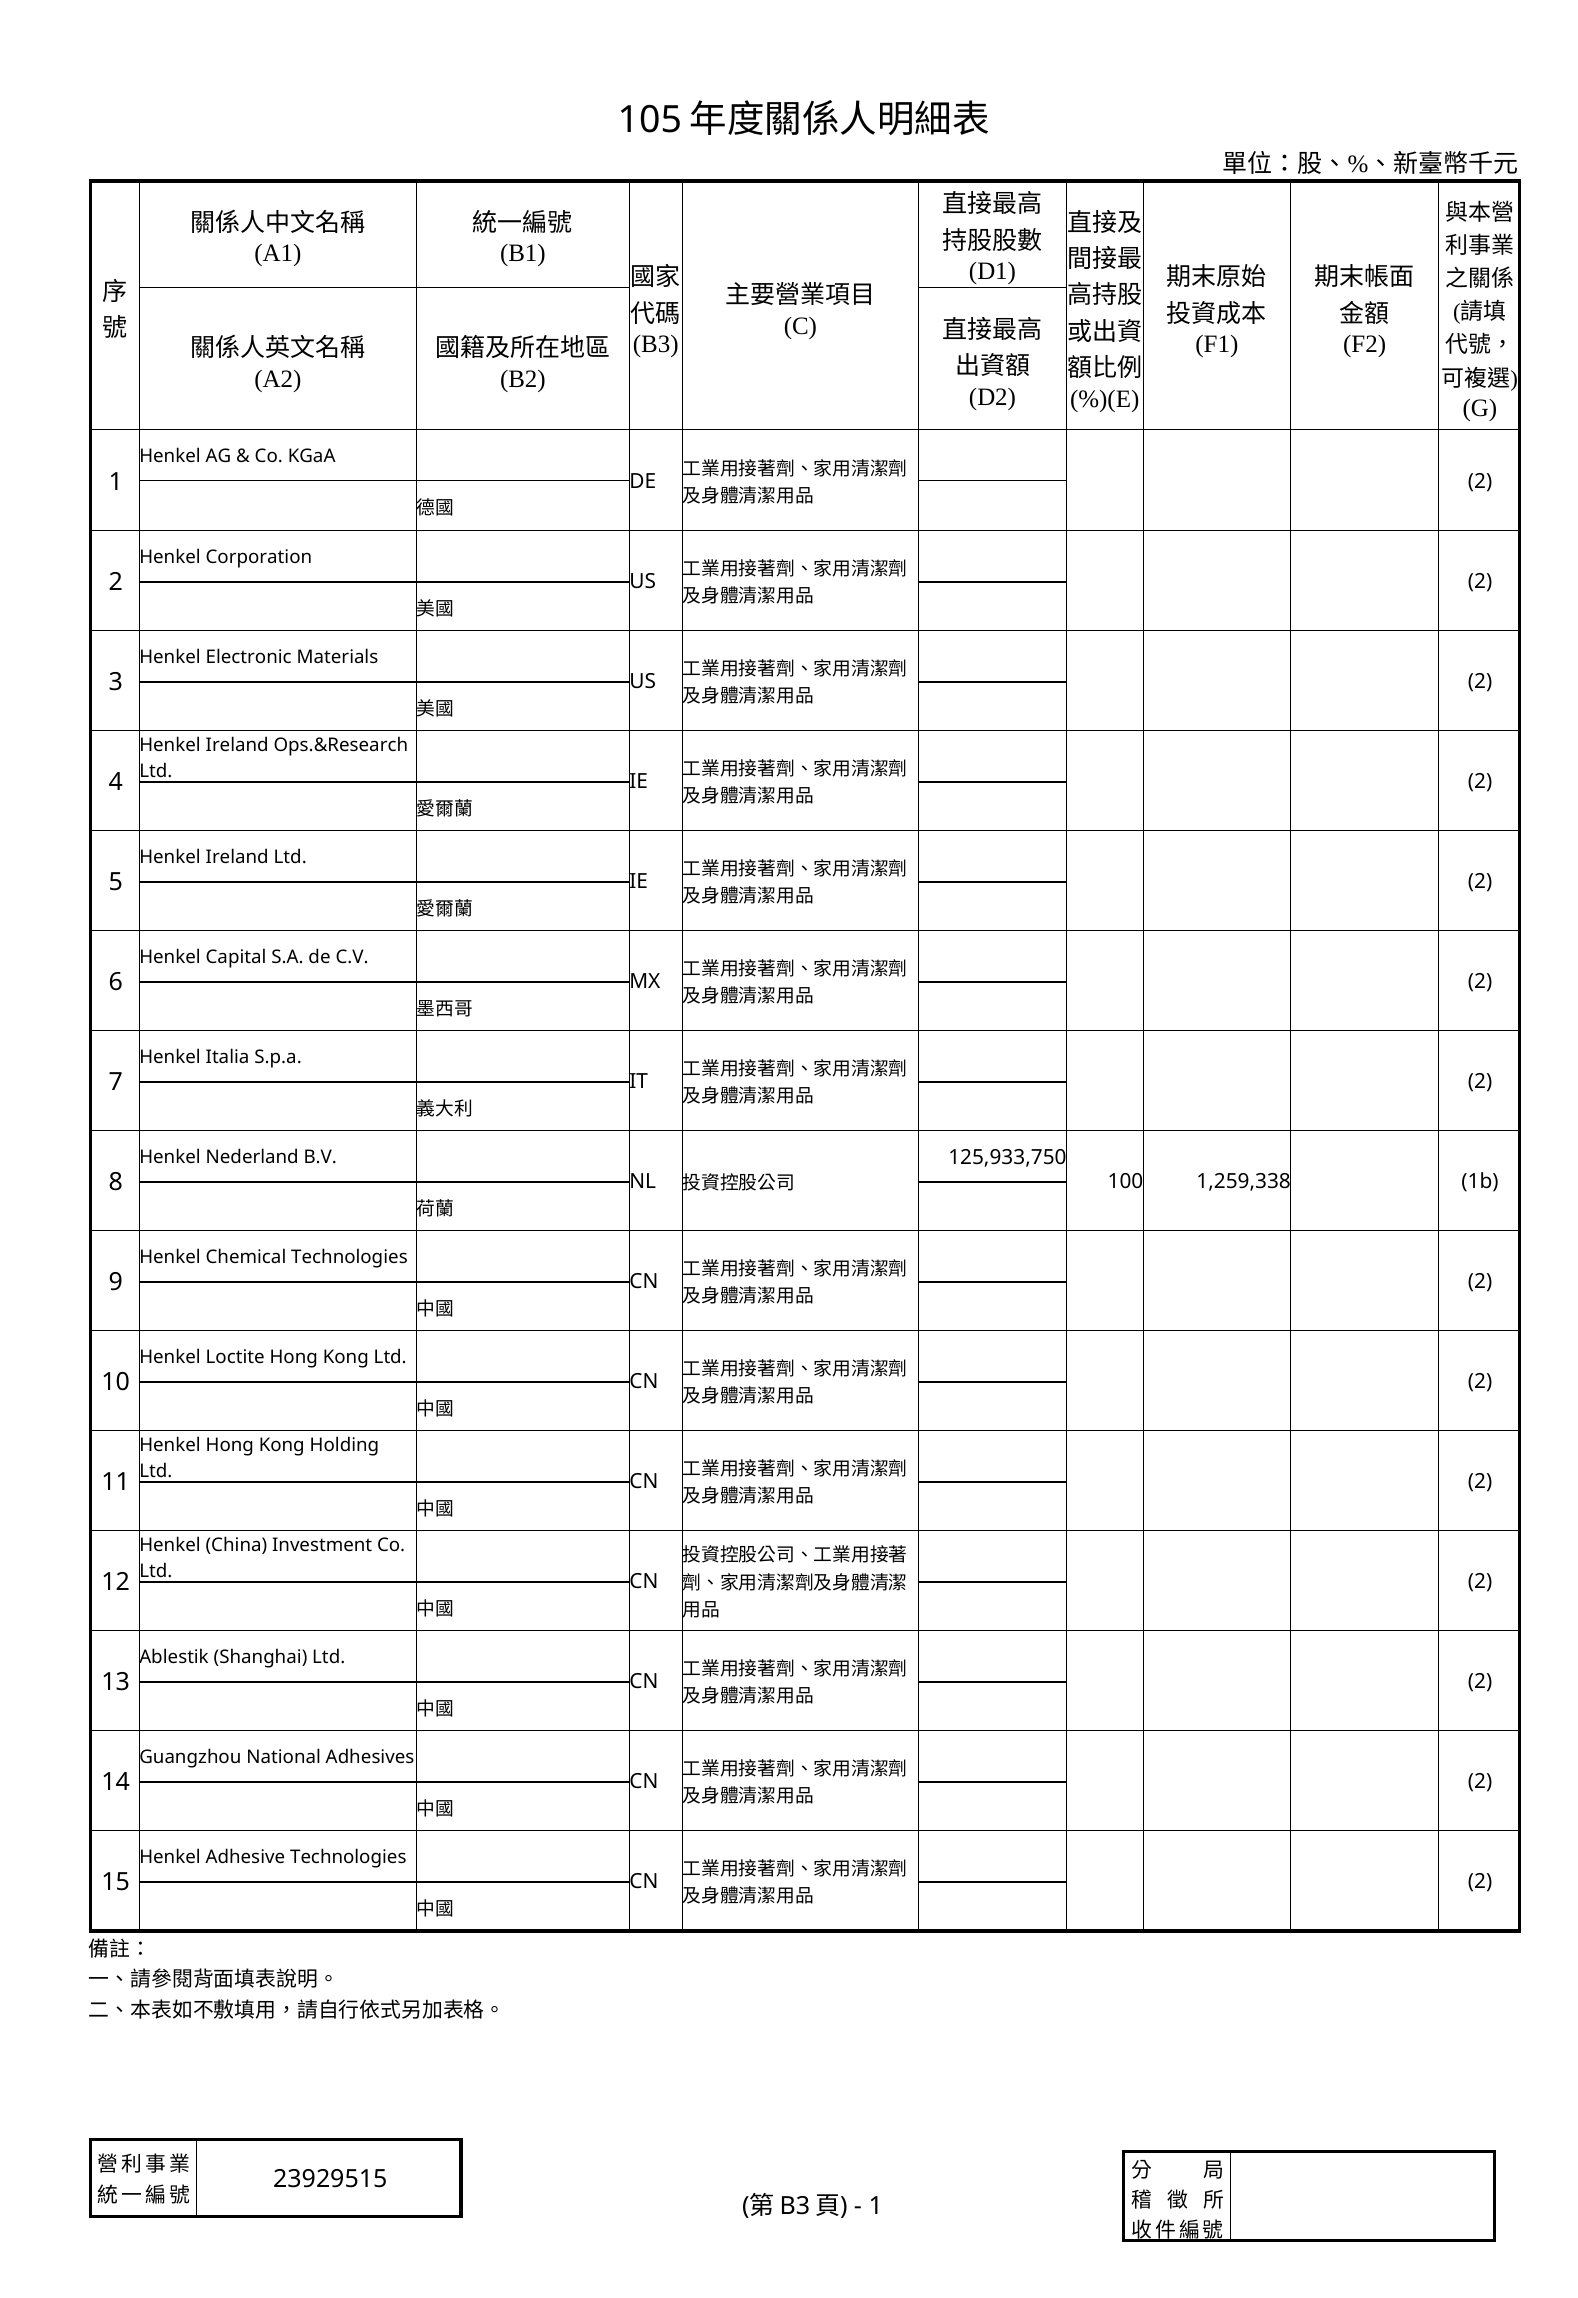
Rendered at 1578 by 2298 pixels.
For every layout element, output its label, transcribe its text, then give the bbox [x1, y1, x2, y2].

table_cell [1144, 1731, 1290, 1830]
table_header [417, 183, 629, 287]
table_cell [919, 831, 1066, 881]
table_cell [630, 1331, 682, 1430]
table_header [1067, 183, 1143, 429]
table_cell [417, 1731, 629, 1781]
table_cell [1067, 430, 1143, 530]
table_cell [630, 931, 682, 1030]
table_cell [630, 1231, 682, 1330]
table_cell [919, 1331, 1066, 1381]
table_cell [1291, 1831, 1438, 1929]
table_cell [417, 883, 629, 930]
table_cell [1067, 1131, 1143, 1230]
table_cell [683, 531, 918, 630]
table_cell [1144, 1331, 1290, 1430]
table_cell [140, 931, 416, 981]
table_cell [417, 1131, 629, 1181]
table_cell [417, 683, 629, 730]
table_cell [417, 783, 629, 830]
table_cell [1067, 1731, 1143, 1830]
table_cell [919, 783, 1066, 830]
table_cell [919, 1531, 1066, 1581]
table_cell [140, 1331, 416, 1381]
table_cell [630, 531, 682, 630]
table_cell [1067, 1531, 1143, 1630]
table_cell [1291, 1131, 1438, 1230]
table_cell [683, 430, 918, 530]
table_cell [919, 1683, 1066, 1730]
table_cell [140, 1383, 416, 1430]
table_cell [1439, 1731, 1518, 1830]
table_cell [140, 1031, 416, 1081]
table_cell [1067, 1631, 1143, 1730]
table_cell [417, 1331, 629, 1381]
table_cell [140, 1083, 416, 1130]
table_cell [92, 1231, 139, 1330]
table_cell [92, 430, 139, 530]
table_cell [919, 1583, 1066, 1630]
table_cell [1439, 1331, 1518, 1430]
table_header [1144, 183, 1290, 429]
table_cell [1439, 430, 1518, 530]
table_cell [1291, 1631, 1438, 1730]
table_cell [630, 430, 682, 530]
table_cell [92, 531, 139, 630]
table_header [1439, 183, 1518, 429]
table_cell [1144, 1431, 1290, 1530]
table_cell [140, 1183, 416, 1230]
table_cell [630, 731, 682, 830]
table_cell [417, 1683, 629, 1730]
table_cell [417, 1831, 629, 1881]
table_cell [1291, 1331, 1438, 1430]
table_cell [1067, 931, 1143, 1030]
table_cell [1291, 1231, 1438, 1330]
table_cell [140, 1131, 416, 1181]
text 一、請參閱背面填表說明。 [89, 1963, 1518, 1993]
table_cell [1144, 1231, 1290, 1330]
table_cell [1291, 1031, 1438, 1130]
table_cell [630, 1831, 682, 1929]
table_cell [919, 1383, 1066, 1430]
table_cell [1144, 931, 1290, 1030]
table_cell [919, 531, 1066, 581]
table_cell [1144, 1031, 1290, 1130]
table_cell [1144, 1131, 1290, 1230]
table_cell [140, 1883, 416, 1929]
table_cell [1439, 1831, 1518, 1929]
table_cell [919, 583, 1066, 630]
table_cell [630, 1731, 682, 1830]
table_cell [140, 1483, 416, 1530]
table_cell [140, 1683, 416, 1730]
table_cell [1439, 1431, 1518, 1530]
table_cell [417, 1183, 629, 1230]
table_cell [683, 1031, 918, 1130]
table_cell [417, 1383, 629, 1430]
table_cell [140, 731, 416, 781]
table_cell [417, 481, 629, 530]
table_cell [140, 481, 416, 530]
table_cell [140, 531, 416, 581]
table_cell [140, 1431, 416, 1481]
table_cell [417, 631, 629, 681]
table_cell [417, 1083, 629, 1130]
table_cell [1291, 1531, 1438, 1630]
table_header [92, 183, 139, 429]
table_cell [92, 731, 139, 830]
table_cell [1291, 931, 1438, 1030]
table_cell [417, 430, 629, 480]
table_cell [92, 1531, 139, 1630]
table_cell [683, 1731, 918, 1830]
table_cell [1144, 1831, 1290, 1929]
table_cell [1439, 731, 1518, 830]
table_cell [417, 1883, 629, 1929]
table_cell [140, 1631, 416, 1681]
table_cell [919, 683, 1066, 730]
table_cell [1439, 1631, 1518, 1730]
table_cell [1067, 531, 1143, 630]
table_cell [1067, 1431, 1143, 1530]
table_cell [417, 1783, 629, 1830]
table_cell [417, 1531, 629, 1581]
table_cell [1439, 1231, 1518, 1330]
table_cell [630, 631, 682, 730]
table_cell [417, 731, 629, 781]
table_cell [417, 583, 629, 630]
text 105年度關係人明細表 [89, 89, 1518, 143]
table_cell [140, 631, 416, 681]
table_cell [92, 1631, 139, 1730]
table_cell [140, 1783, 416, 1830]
text 單位：股、%、新臺幣千元 [89, 143, 1518, 179]
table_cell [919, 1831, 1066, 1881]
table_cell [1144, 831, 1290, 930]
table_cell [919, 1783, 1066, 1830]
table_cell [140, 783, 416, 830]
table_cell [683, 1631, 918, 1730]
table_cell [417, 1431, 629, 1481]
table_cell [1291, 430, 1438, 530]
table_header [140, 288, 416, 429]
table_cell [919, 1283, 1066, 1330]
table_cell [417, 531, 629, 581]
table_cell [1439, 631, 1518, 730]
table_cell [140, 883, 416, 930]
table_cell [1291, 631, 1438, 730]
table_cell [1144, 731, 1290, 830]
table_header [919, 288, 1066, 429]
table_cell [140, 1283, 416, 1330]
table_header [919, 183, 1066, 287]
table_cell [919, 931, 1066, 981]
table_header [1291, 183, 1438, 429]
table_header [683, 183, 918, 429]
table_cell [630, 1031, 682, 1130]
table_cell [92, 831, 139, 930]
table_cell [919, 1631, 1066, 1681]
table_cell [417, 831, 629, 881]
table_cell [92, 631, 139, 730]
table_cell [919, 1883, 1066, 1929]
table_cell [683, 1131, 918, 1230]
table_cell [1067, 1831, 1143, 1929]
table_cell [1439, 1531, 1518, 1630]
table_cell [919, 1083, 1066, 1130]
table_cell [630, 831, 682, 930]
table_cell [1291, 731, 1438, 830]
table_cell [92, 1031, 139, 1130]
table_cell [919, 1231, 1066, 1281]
text 備註： [89, 1933, 1518, 1963]
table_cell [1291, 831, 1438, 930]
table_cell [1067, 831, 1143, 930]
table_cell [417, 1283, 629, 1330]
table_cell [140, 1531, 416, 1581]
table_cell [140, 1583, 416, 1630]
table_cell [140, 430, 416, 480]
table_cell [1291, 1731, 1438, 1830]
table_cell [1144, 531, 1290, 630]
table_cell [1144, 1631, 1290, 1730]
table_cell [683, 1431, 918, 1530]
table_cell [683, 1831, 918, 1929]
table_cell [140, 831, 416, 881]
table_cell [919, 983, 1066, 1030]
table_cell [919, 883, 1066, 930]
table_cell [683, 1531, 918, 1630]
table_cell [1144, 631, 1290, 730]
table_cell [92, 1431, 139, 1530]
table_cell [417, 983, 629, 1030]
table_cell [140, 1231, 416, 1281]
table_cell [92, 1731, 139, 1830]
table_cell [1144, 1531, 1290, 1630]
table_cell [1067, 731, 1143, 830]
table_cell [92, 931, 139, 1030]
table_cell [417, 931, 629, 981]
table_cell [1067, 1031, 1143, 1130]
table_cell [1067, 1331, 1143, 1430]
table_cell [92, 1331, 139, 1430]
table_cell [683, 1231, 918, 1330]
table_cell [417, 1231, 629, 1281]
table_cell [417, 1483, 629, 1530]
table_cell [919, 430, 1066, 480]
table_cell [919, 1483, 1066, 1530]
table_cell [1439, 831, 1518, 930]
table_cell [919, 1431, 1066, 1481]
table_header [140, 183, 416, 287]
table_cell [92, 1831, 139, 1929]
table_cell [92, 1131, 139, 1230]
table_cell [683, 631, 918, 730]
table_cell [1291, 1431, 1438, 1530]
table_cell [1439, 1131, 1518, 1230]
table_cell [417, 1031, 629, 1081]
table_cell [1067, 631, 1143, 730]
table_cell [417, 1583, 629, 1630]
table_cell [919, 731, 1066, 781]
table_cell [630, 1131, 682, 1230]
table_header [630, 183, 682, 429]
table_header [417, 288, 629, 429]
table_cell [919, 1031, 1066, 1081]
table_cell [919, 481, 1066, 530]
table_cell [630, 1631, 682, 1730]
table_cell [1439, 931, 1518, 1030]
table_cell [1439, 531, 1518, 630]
text 二、本表如不敷填用，請自行依式另加表格。 [89, 1993, 1518, 2023]
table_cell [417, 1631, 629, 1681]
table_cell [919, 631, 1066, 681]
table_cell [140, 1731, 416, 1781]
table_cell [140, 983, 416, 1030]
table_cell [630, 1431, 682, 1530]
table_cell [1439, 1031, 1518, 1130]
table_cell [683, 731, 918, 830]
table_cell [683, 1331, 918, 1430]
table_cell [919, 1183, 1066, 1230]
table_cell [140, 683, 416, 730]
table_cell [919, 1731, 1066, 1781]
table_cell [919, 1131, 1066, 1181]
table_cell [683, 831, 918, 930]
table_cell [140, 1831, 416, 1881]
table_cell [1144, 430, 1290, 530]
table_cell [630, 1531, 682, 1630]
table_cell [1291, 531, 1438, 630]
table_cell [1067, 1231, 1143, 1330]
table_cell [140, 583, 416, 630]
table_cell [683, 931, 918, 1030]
